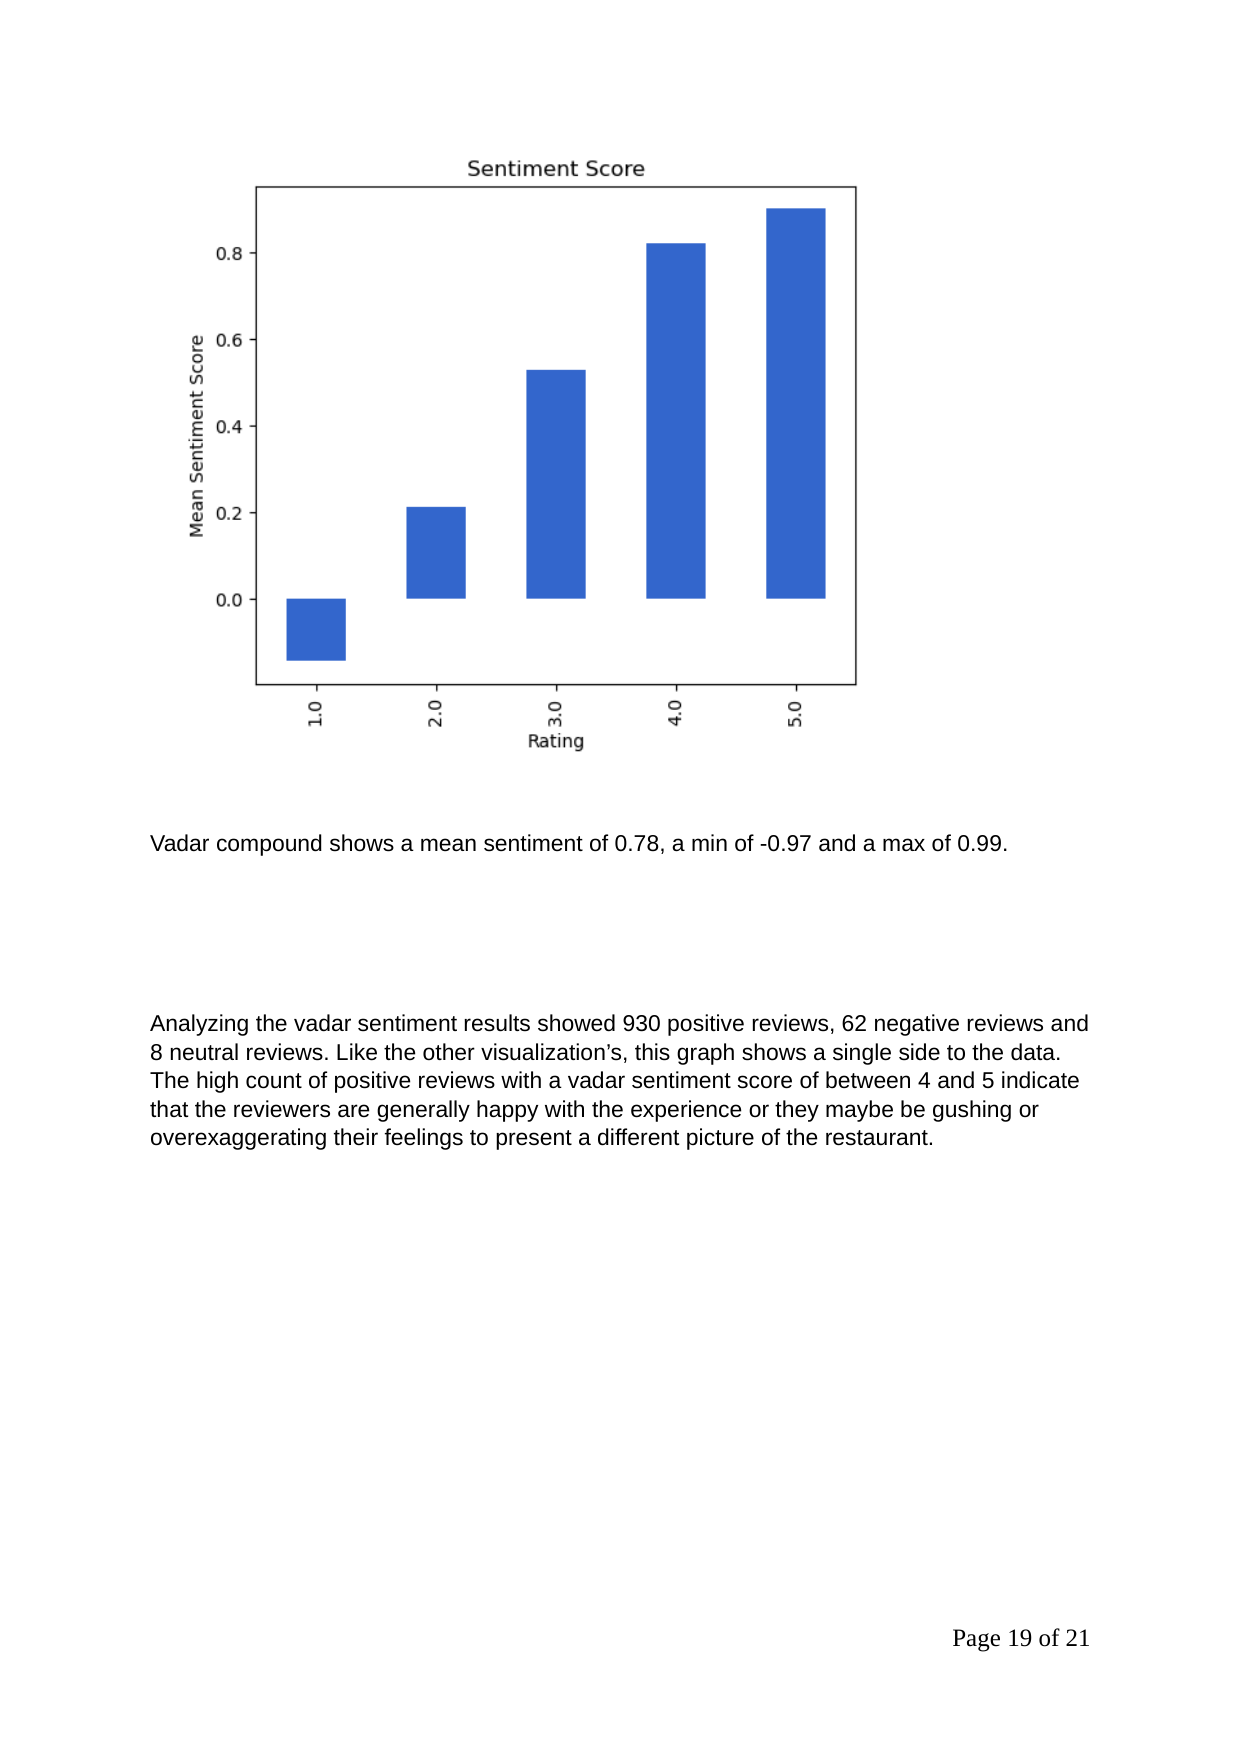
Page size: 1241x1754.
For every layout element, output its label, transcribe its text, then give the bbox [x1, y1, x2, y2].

text Analyzing the vadar sentiment results showed 930 positive reviews, 62 negative reviews and 8 neutral reviews. Like the other visualization’s, this graph shows a single side to the data. The high count of positive reviews with a vadar sentiment score of between 4 and 5 indicate that the reviewers are generally happy with the experience or they maybe be gushing or overexaggerating their feelings to present a different picture of the restaurant. [150, 1010, 1090, 1151]
picture [150, 150, 876, 763]
text Vadar compound shows a mean sentiment of 0.78, a min of -0.97 and a max of 0.99. [150, 830, 1090, 856]
